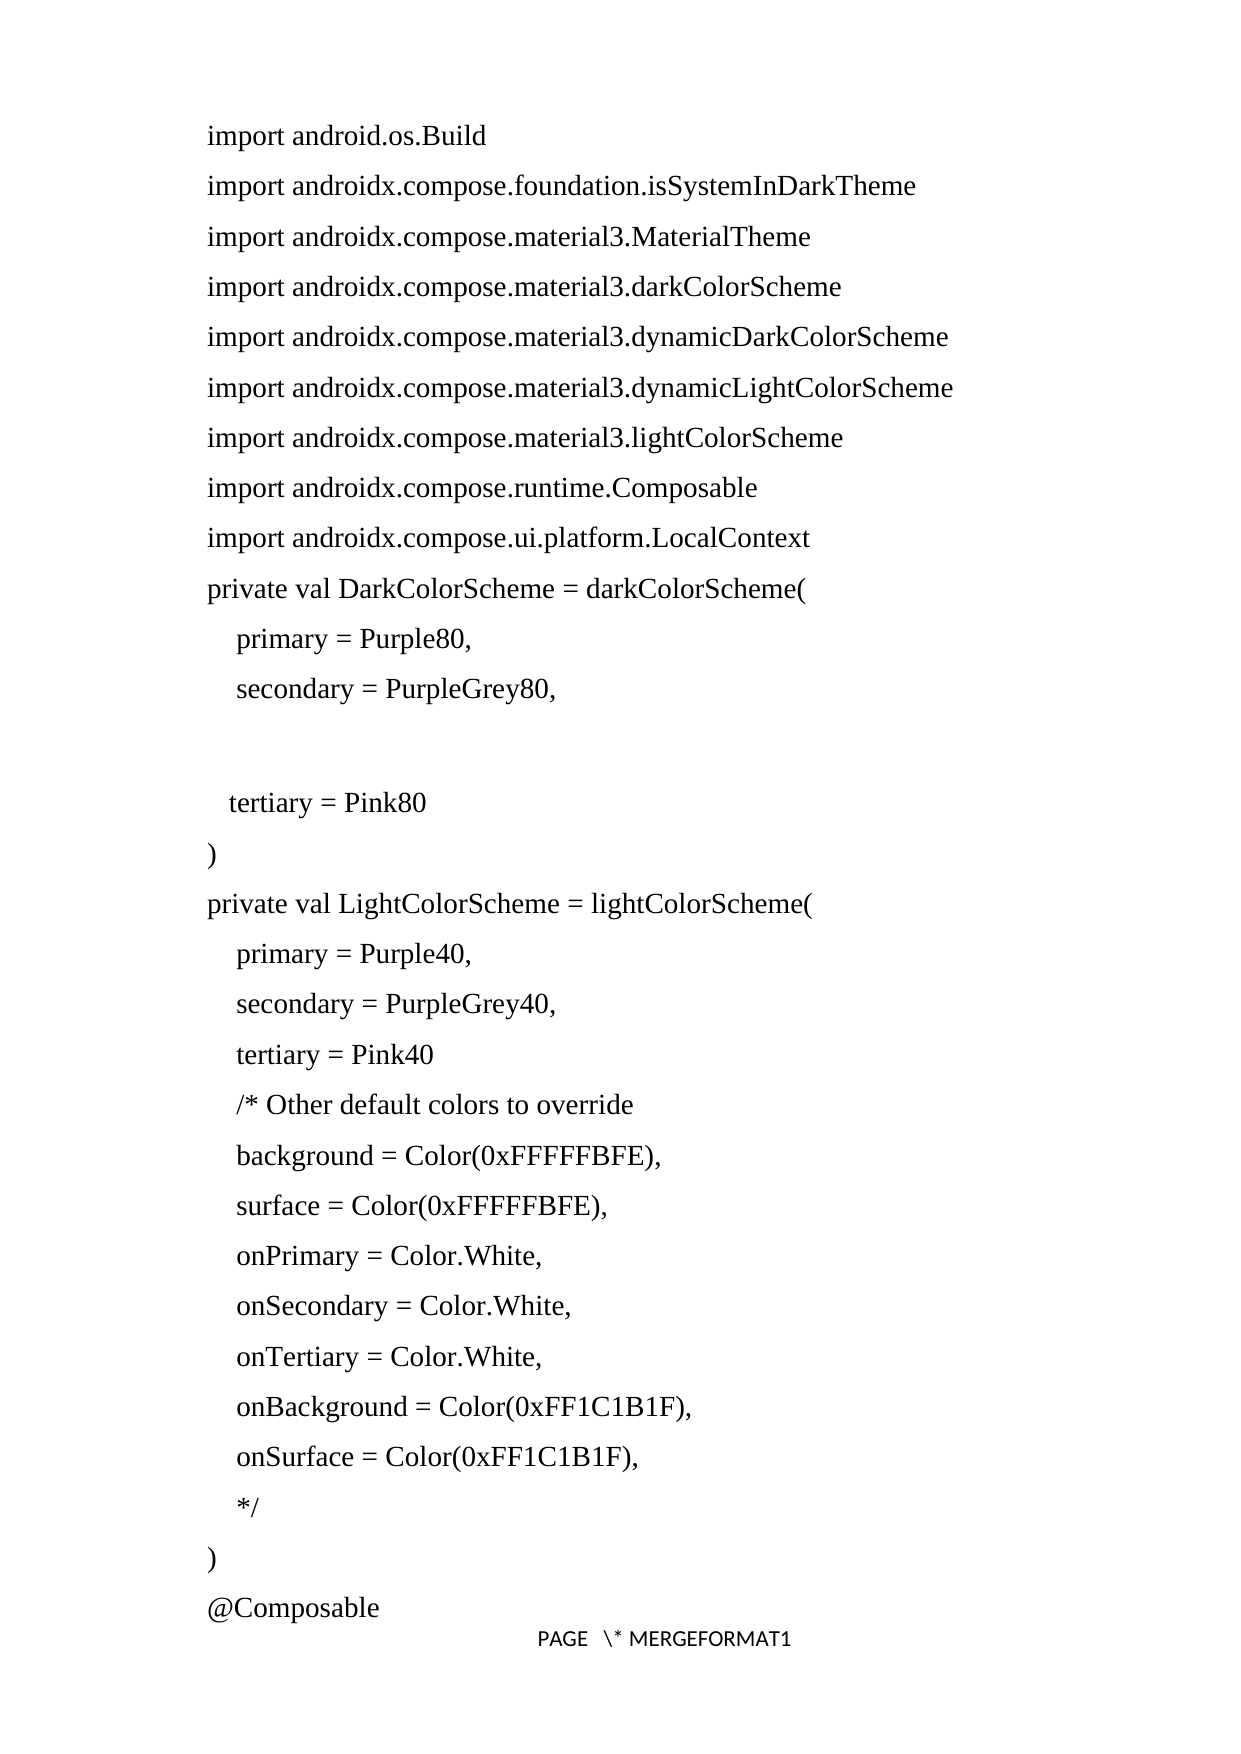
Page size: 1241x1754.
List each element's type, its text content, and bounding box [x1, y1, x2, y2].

list import android.os.Build [207, 118, 1152, 152]
list */ [207, 1490, 1152, 1523]
list import androidx.compose.material3.dynamicLightColorScheme [207, 370, 1152, 403]
list import androidx.compose.material3.dynamicDarkColorScheme [207, 319, 1152, 353]
list import androidx.compose.foundation.isSystemInDarkTheme [207, 168, 1152, 202]
list import androidx.compose.material3.lightColorScheme [207, 420, 1152, 453]
list primary = Purple40, [207, 936, 1152, 970]
list primary = Purple80, [207, 621, 1152, 655]
list onPrimary = Color.White, [207, 1238, 1152, 1272]
list onTertiary = Color.White, [207, 1339, 1152, 1372]
list background = Color(0xFFFFFBFE), [207, 1138, 1152, 1171]
list private val LightColorScheme = lightColorScheme( [207, 886, 1152, 919]
list tertiary = Pink80 [207, 785, 1152, 819]
list import androidx.compose.ui.platform.LocalContext [207, 521, 1152, 554]
list onBackground = Color(0xFF1C1B1F), [207, 1389, 1152, 1423]
list ) [207, 1540, 1152, 1574]
list @Composable [207, 1590, 1152, 1624]
list tertiary = Pink40 [207, 1037, 1152, 1071]
list import androidx.compose.material3.darkColorScheme [207, 269, 1152, 303]
list /* Other default colors to override [207, 1087, 1152, 1121]
list onSecondary = Color.White, [207, 1288, 1152, 1322]
list ) [207, 836, 1152, 869]
list import androidx.compose.material3.MaterialTheme [207, 219, 1152, 252]
list private val DarkColorScheme = darkColorScheme( [207, 571, 1152, 604]
list surface = Color(0xFFFFFBFE), [207, 1188, 1152, 1221]
list secondary = PurpleGrey40, [207, 987, 1152, 1020]
list secondary = PurpleGrey80, [207, 672, 1152, 705]
list onSurface = Color(0xFF1C1B1F), [207, 1439, 1152, 1473]
list import androidx.compose.runtime.Composable [207, 470, 1152, 504]
